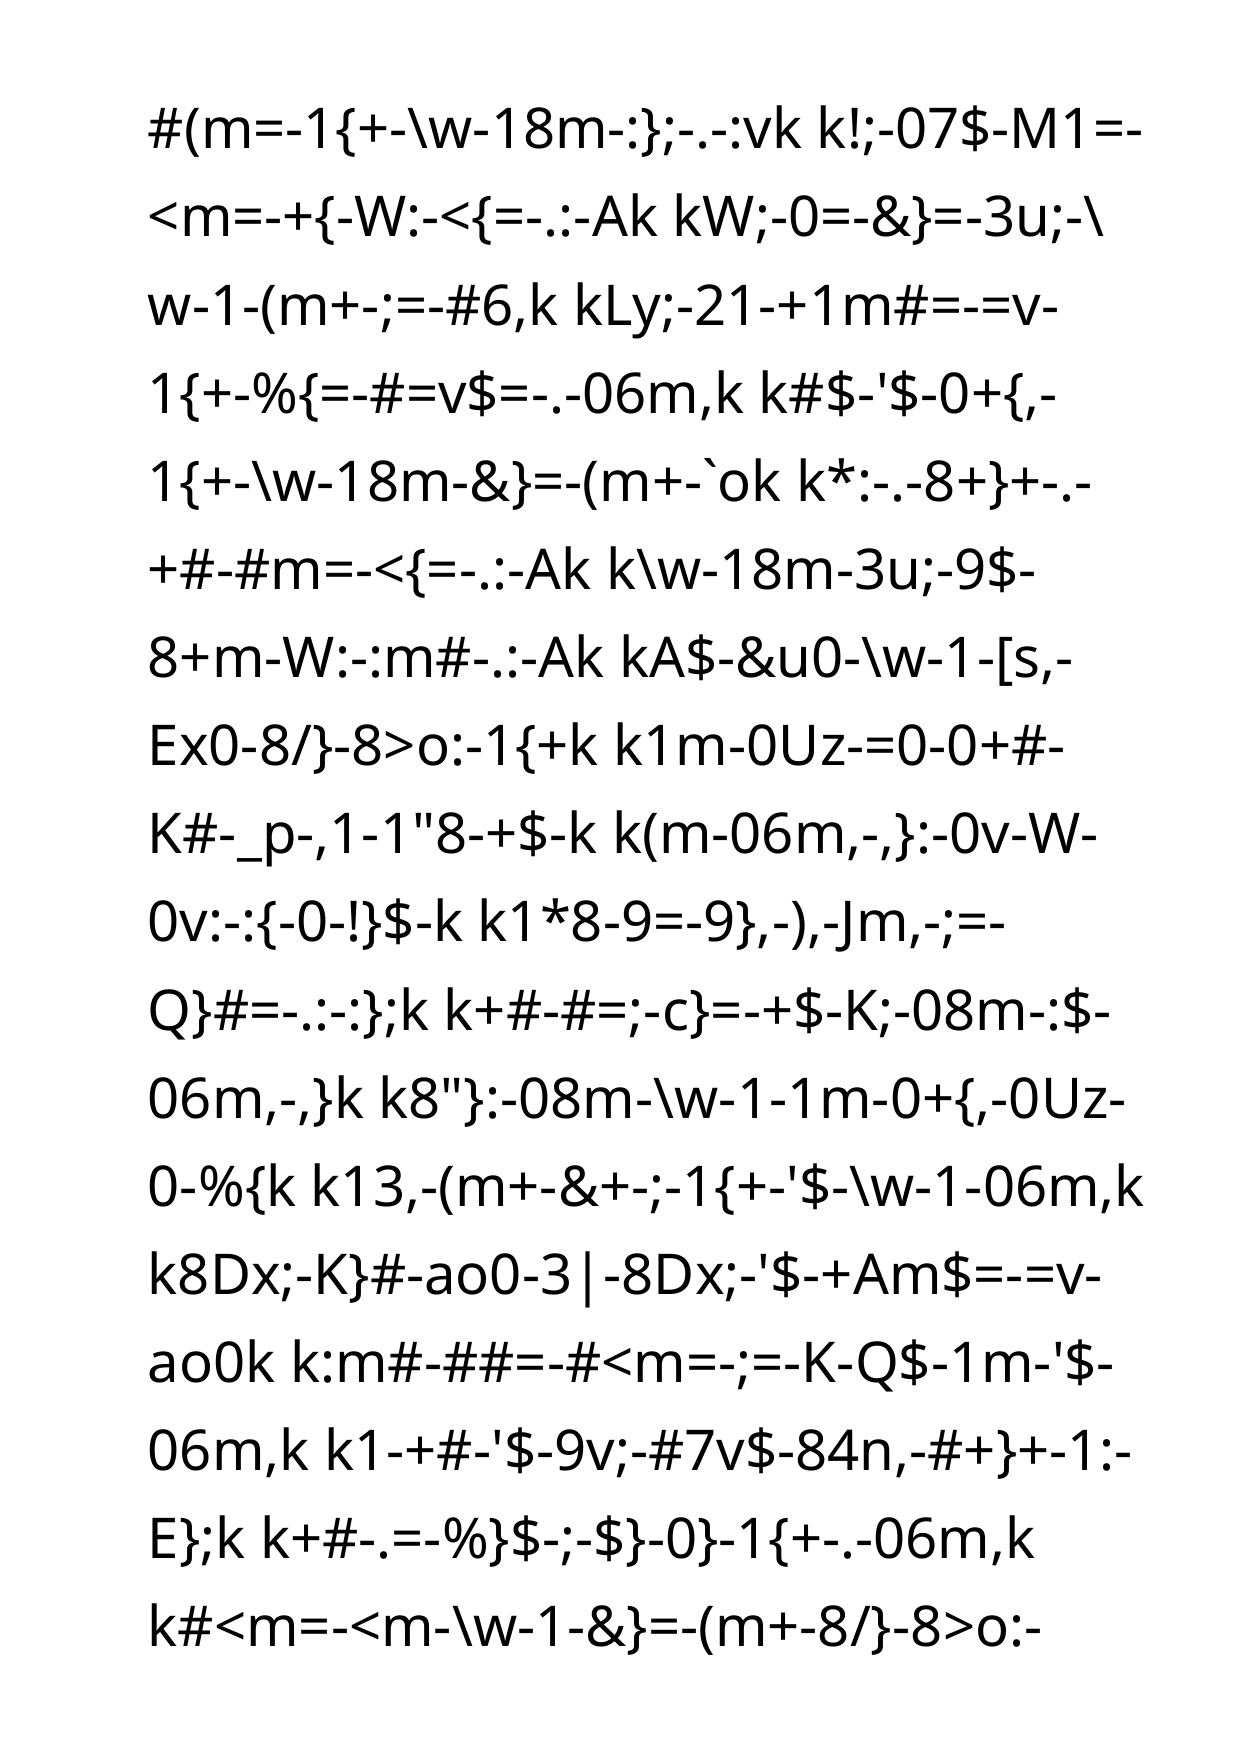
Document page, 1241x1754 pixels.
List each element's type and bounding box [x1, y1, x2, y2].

text [148, 88, 1152, 1663]
